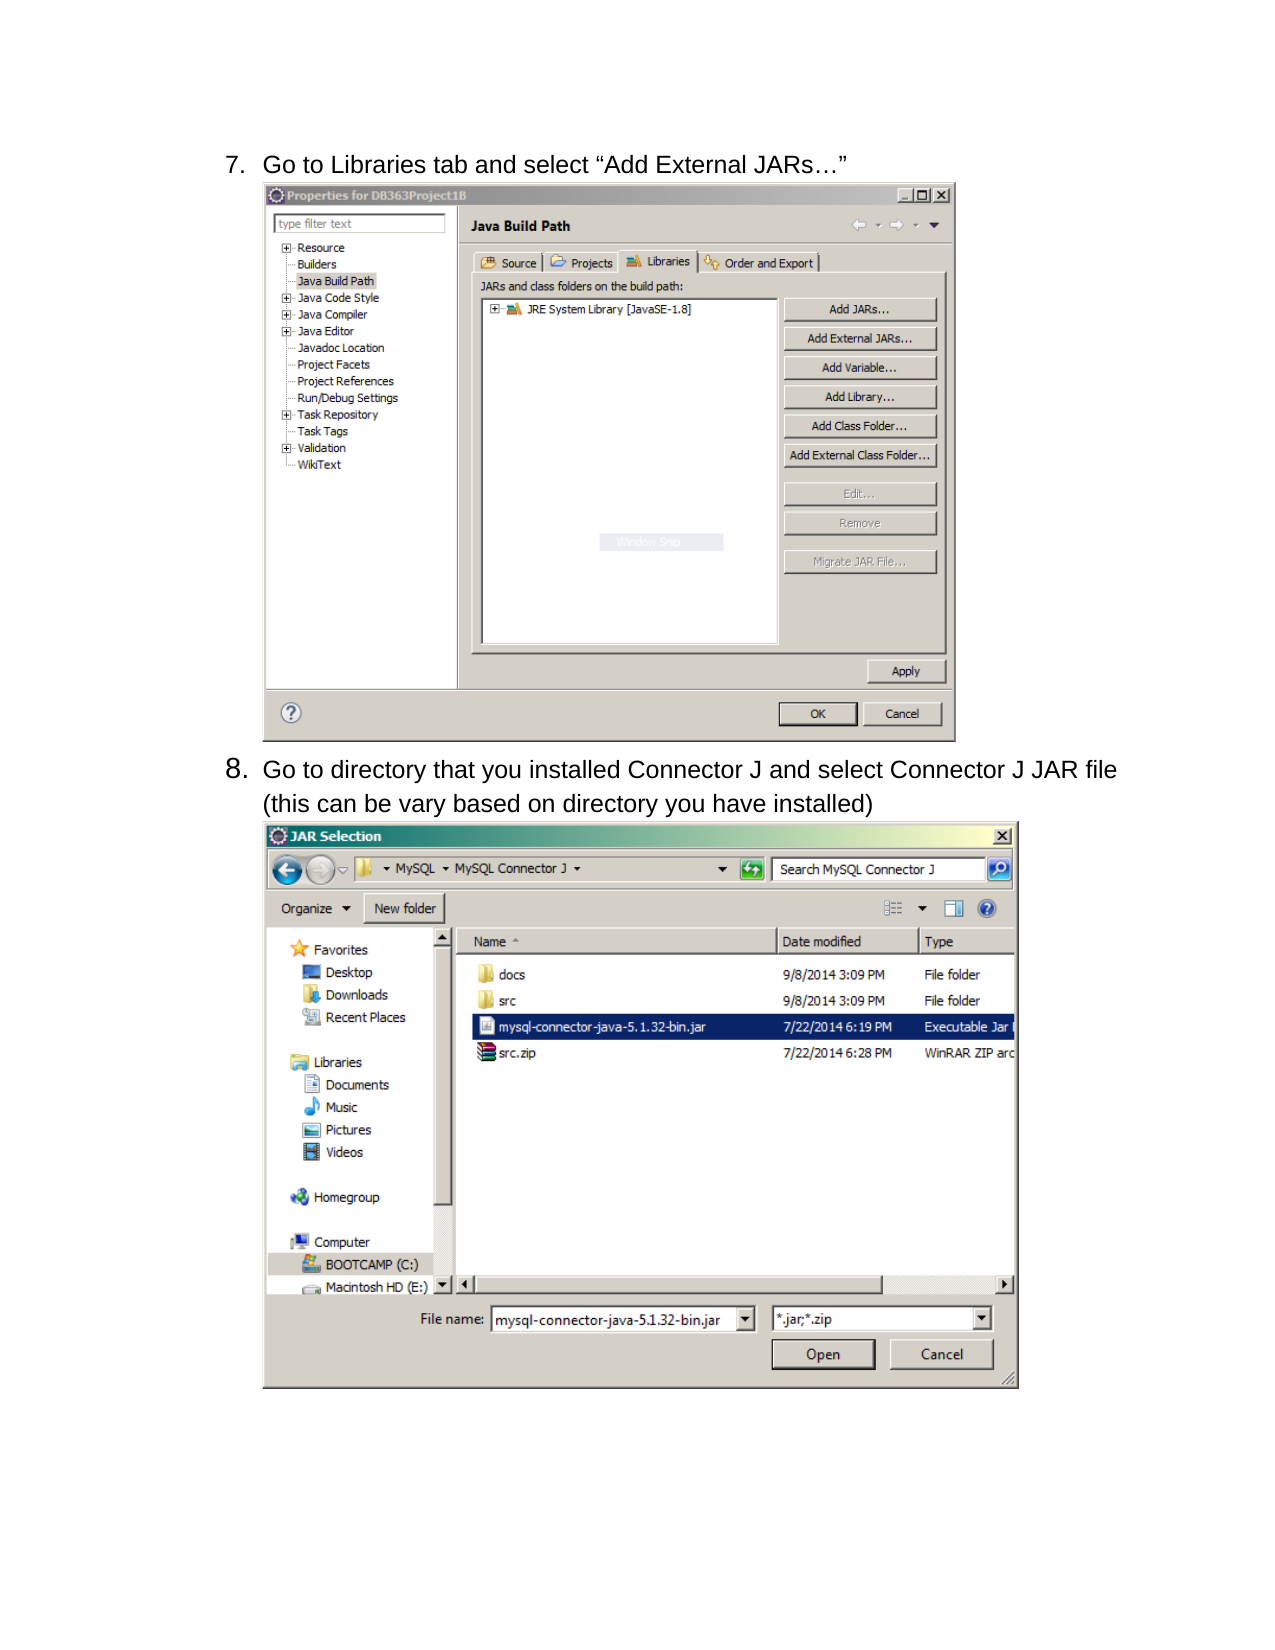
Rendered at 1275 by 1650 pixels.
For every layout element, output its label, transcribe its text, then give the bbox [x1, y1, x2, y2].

picture [262, 182, 956, 742]
picture [262, 821, 1019, 1389]
